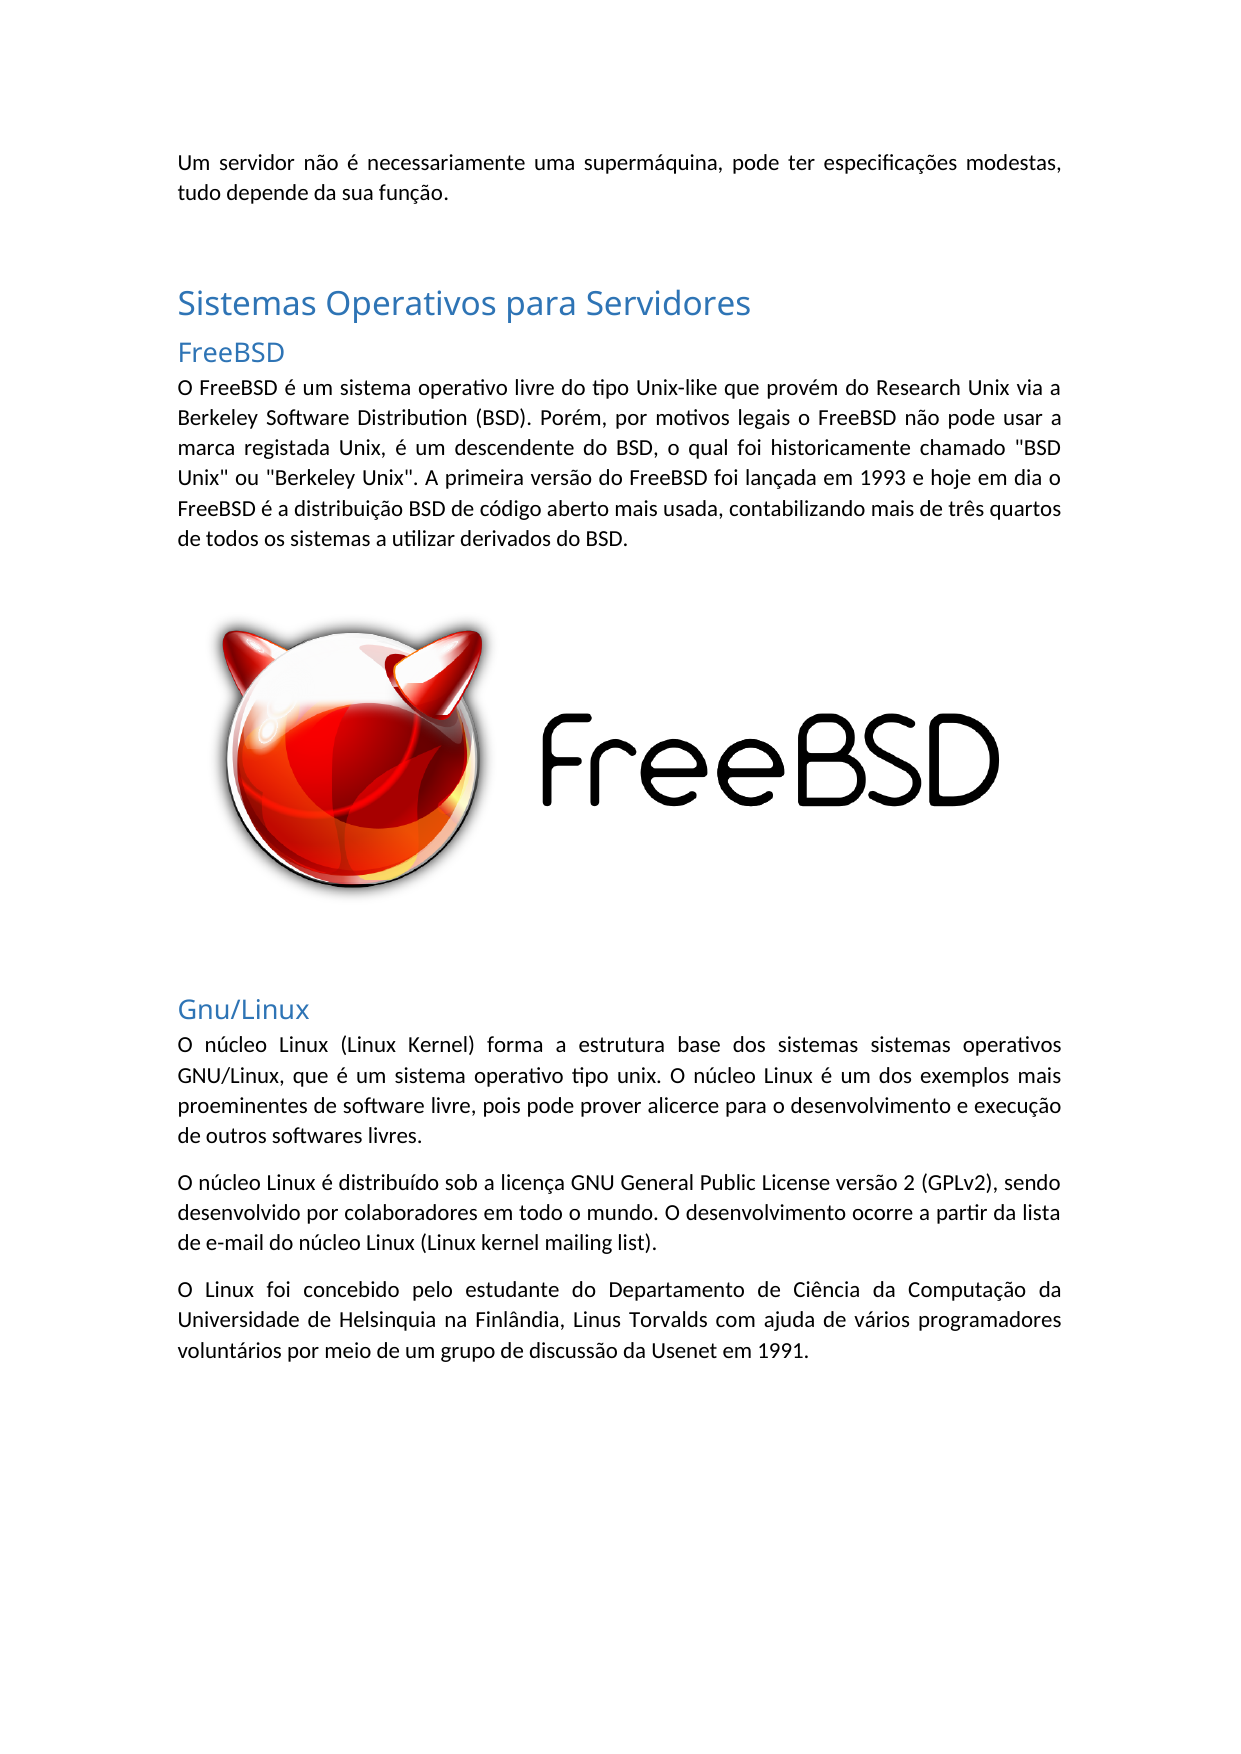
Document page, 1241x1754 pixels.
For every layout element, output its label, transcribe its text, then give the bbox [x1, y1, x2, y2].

subtitle Gnu/Linux [177, 991, 1063, 1028]
picture [177, 570, 1063, 926]
text O FreeBSD é um sistema operativo livre do tipo Unix-like que provém do Research Unix via a Berkeley Software Distribution (BSD). Porém, por motivos legais o FreeBSD não pode usar a marca registada Unix, é um descendente do BSD, o qual foi historicamente chamado "BSD Unix" ou "Berkeley Unix". A primeira versão do FreeBSD foi lançada em 1993 e hoje em dia o FreeBSD é a distribuição BSD de código aberto mais usada, contabilizando mais de três quartos de todos os sistemas a utilizar derivados do BSD. [177, 373, 1063, 552]
text O núcleo Linux (Linux Kernel) forma a estrutura base dos sistemas sistemas operativos GNU/Linux, que é um sistema operativo tipo unix. O núcleo Linux é um dos exemplos mais proeminentes de software livre, pois pode prover alicerce para o desenvolvimento e execução de outros softwares livres. [177, 1031, 1063, 1149]
text Um servidor não é necessariamente uma supermáquina, pode ter especificações modestas, tudo depende da sua função. [177, 148, 1063, 206]
text O Linux foi concebido pelo estudante do Departamento de Ciência da Computação da Universidade de Helsinquia na Finlândia, Linus Torvalds com ajuda de vários programadores voluntários por meio de um grupo de discussão da Usenet em 1991. [177, 1275, 1063, 1364]
text O núcleo Linux é distribuído sob a licença GNU General Public License versão 2 (GPLv2), sendo desenvolvido por colaboradores em todo o mundo. O desenvolvimento ocorre a partir da lista de e-mail do núcleo Linux (Linux kernel mailing list). [177, 1168, 1063, 1257]
subtitle Sistemas Operativos para Servidores [177, 280, 1063, 325]
subtitle FreeBSD [177, 333, 1063, 370]
